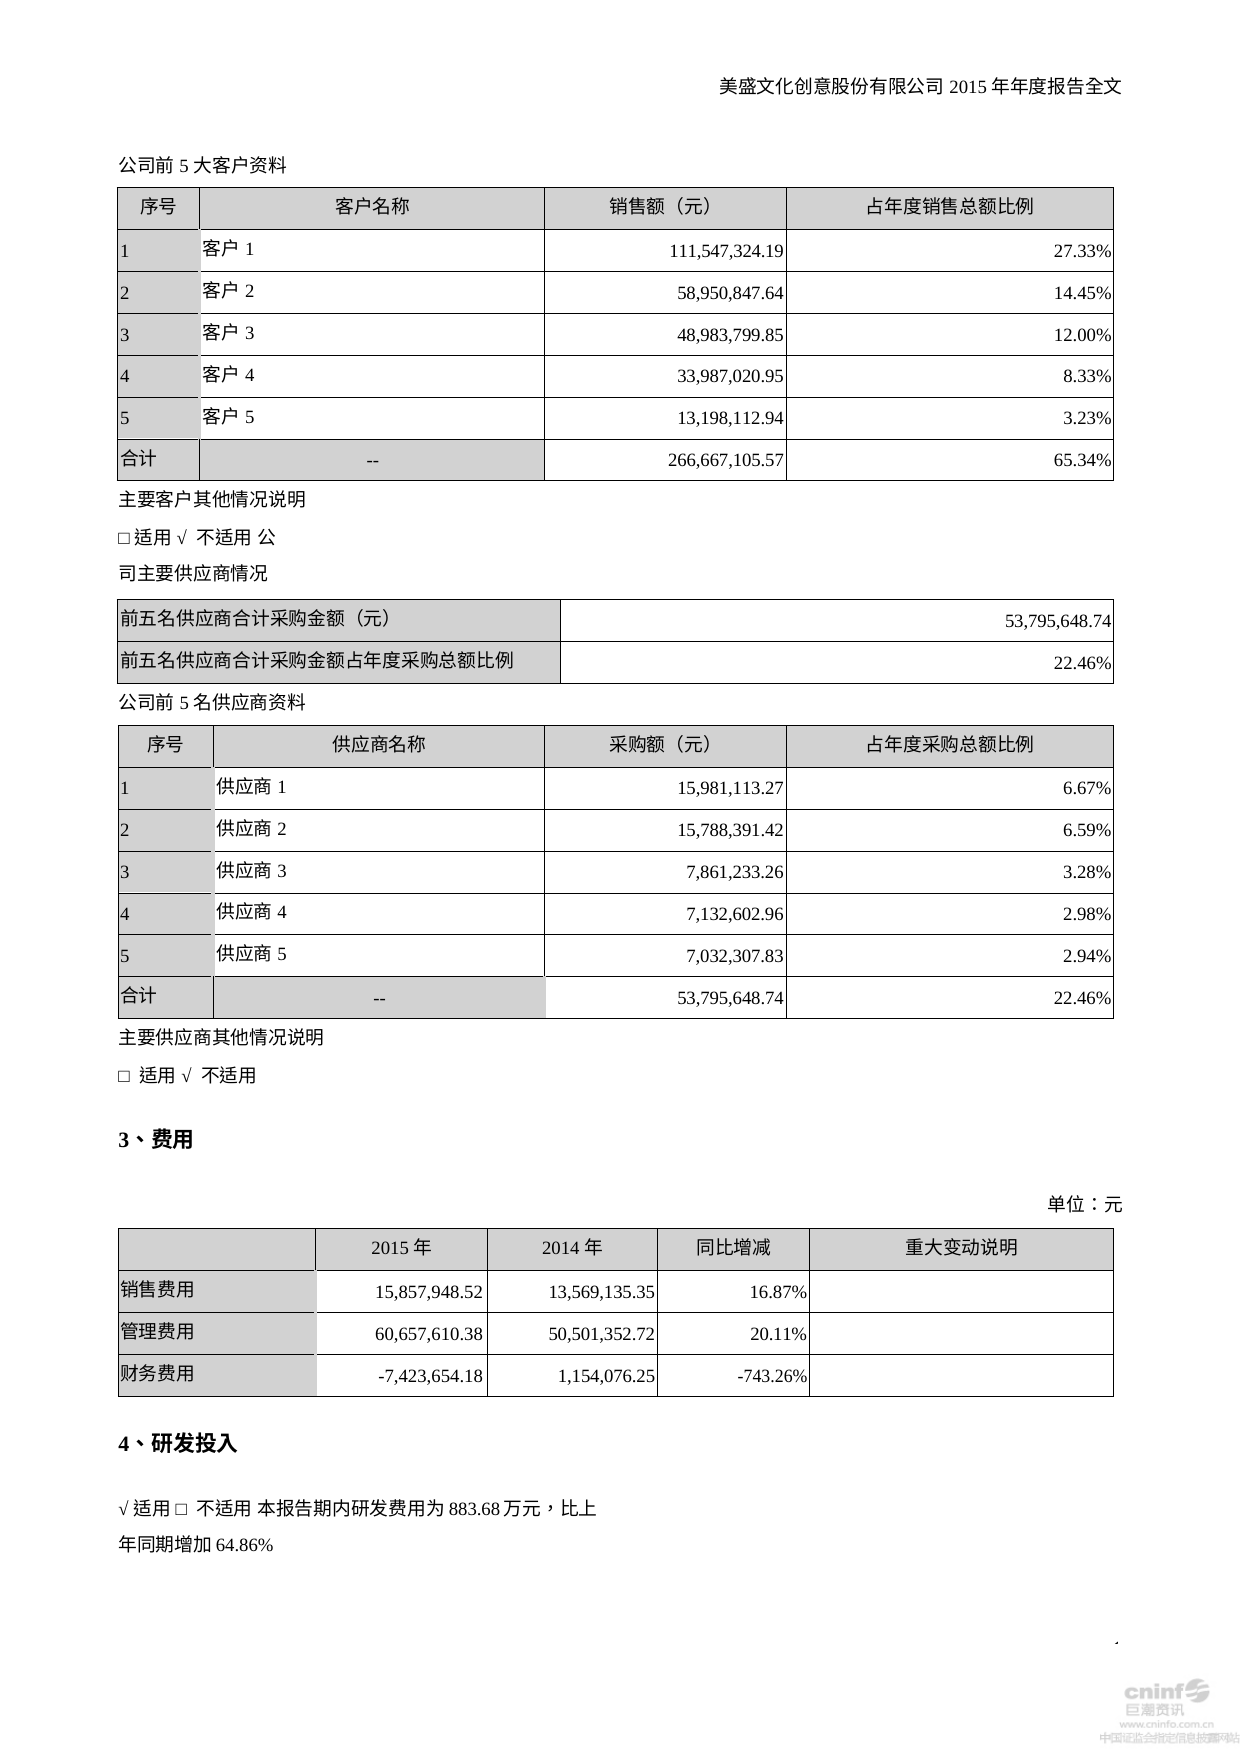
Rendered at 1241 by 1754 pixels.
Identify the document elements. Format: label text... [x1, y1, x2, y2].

table_cell 15,857,948.52 [317, 1271, 487, 1312]
table_cell 1,154,076.25 [488, 1355, 657, 1396]
table_cell 销售费用 [119, 1271, 314, 1312]
table_cell -- [200, 440, 544, 480]
table_header 同比增减 [658, 1229, 809, 1270]
table_cell 2.94% [787, 935, 1113, 976]
table_cell 13,569,135.35 [488, 1271, 657, 1312]
table_cell -- [214, 977, 543, 1018]
table_header 客户名称 [200, 188, 544, 229]
table_cell 22.46% [787, 977, 1113, 1018]
table_cell 15,788,391.42 [545, 810, 786, 851]
table_cell 供应商 4 [215, 894, 544, 934]
table_cell 客户 4 [201, 356, 544, 397]
table_header 重大变动说明 [810, 1229, 1113, 1270]
table_cell 1 [118, 230, 198, 271]
table_cell 供应商 5 [215, 935, 544, 976]
table_cell 客户 1 [201, 230, 544, 271]
table_cell 管理费用 [119, 1313, 314, 1354]
table_cell 4 [118, 356, 198, 397]
table_cell 16.87% [658, 1271, 809, 1312]
table_cell -743.26% [658, 1355, 809, 1396]
table_cell [810, 1313, 1113, 1354]
table_cell 供应商 2 [215, 810, 544, 851]
table_cell 111,547,324.19 [545, 230, 786, 271]
text 公司前 5 大客户资料 [118, 152, 1240, 177]
table_cell [810, 1355, 1113, 1396]
table_cell -7,423,654.18 [317, 1355, 487, 1396]
table_cell 3 [119, 852, 211, 892]
table_cell 1 [119, 768, 211, 809]
table_cell 53,795,648.74 [546, 977, 786, 1018]
table_header 序号 [119, 726, 213, 767]
table_header 序号 [118, 188, 199, 229]
table_cell 4 [119, 894, 211, 934]
text 主要供应商其他情况说明 [118, 1024, 1240, 1050]
table_cell 合计 [118, 440, 199, 480]
subtitle 3、费用 [118, 1124, 1240, 1154]
table_cell 合计 [119, 977, 213, 1018]
table_header 销售额（元） [545, 188, 786, 229]
table_header 采购额（元） [545, 726, 786, 767]
table_cell 3.23% [787, 398, 1113, 438]
table_cell 2 [119, 810, 211, 851]
table_cell 15,981,113.27 [545, 768, 786, 809]
table_cell 7,132,602.96 [545, 894, 786, 934]
table_cell 22.46% [561, 642, 1113, 683]
table_header 占年度销售总额比例 [787, 188, 1113, 229]
table_header 前五名供应商合计采购金额（元） [118, 600, 560, 641]
table_cell 供应商 3 [215, 852, 544, 892]
table_cell 14.45% [787, 272, 1113, 313]
table_header 2015 年 [316, 1229, 487, 1270]
text □ 适用 √ 不适用 公司主要供应商情况 [118, 524, 289, 586]
table_cell [810, 1271, 1113, 1312]
table_cell 3 [118, 314, 198, 355]
table_cell 65.34% [787, 440, 1113, 480]
table_cell 2 [118, 272, 198, 313]
text √ 适用 □ 不适用 本报告期内研发费用为883.68万元，比上年同期增加64.86% [118, 1495, 604, 1556]
table_cell 2.98% [787, 894, 1113, 934]
table_cell 6.59% [787, 810, 1113, 851]
table_cell 客户 5 [201, 398, 544, 438]
text 公司前 5 名供应商资料 [118, 689, 1240, 715]
table_header 供应商名称 [214, 726, 544, 767]
table_cell 12.00% [787, 314, 1113, 355]
table_cell 6.67% [787, 768, 1113, 809]
table_cell 266,667,105.57 [545, 440, 786, 480]
table_header 占年度采购总额比例 [787, 726, 1113, 767]
text 单位：元 [102, 1191, 1122, 1217]
table_cell 13,198,112.94 [545, 398, 786, 438]
subtitle 4、研发投入 [118, 1428, 1240, 1457]
text □ 适用 √ 不适用 [118, 1062, 1240, 1088]
table_cell 48,983,799.85 [545, 314, 786, 355]
table_cell 27.33% [787, 230, 1113, 271]
table_cell 财务费用 [119, 1355, 314, 1396]
table_cell 8.33% [787, 356, 1113, 397]
table_cell 3.28% [787, 852, 1113, 892]
table_header [119, 1229, 315, 1270]
table_header 53,795,648.74 [561, 600, 1113, 641]
table_cell 5 [118, 398, 198, 438]
table_cell 前五名供应商合计采购金额占年度采购总额比例 [118, 642, 560, 683]
text 主要客户其他情况说明 [118, 487, 1240, 512]
table_cell 50,501,352.72 [488, 1313, 657, 1354]
table_cell 33,987,020.95 [545, 356, 786, 397]
table_cell 7,861,233.26 [545, 852, 786, 892]
table_cell 7,032,307.83 [545, 935, 786, 976]
table_cell 客户 3 [201, 314, 544, 355]
table_cell 20.11% [658, 1313, 809, 1354]
table_header 2014 年 [488, 1229, 657, 1270]
table_cell 供应商 1 [215, 768, 544, 809]
table_cell 5 [119, 935, 211, 976]
table_cell 60,657,610.38 [317, 1313, 487, 1354]
picture [1099, 1673, 1241, 1754]
table_cell 客户 2 [201, 272, 544, 313]
table_cell 58,950,847.64 [545, 272, 786, 313]
